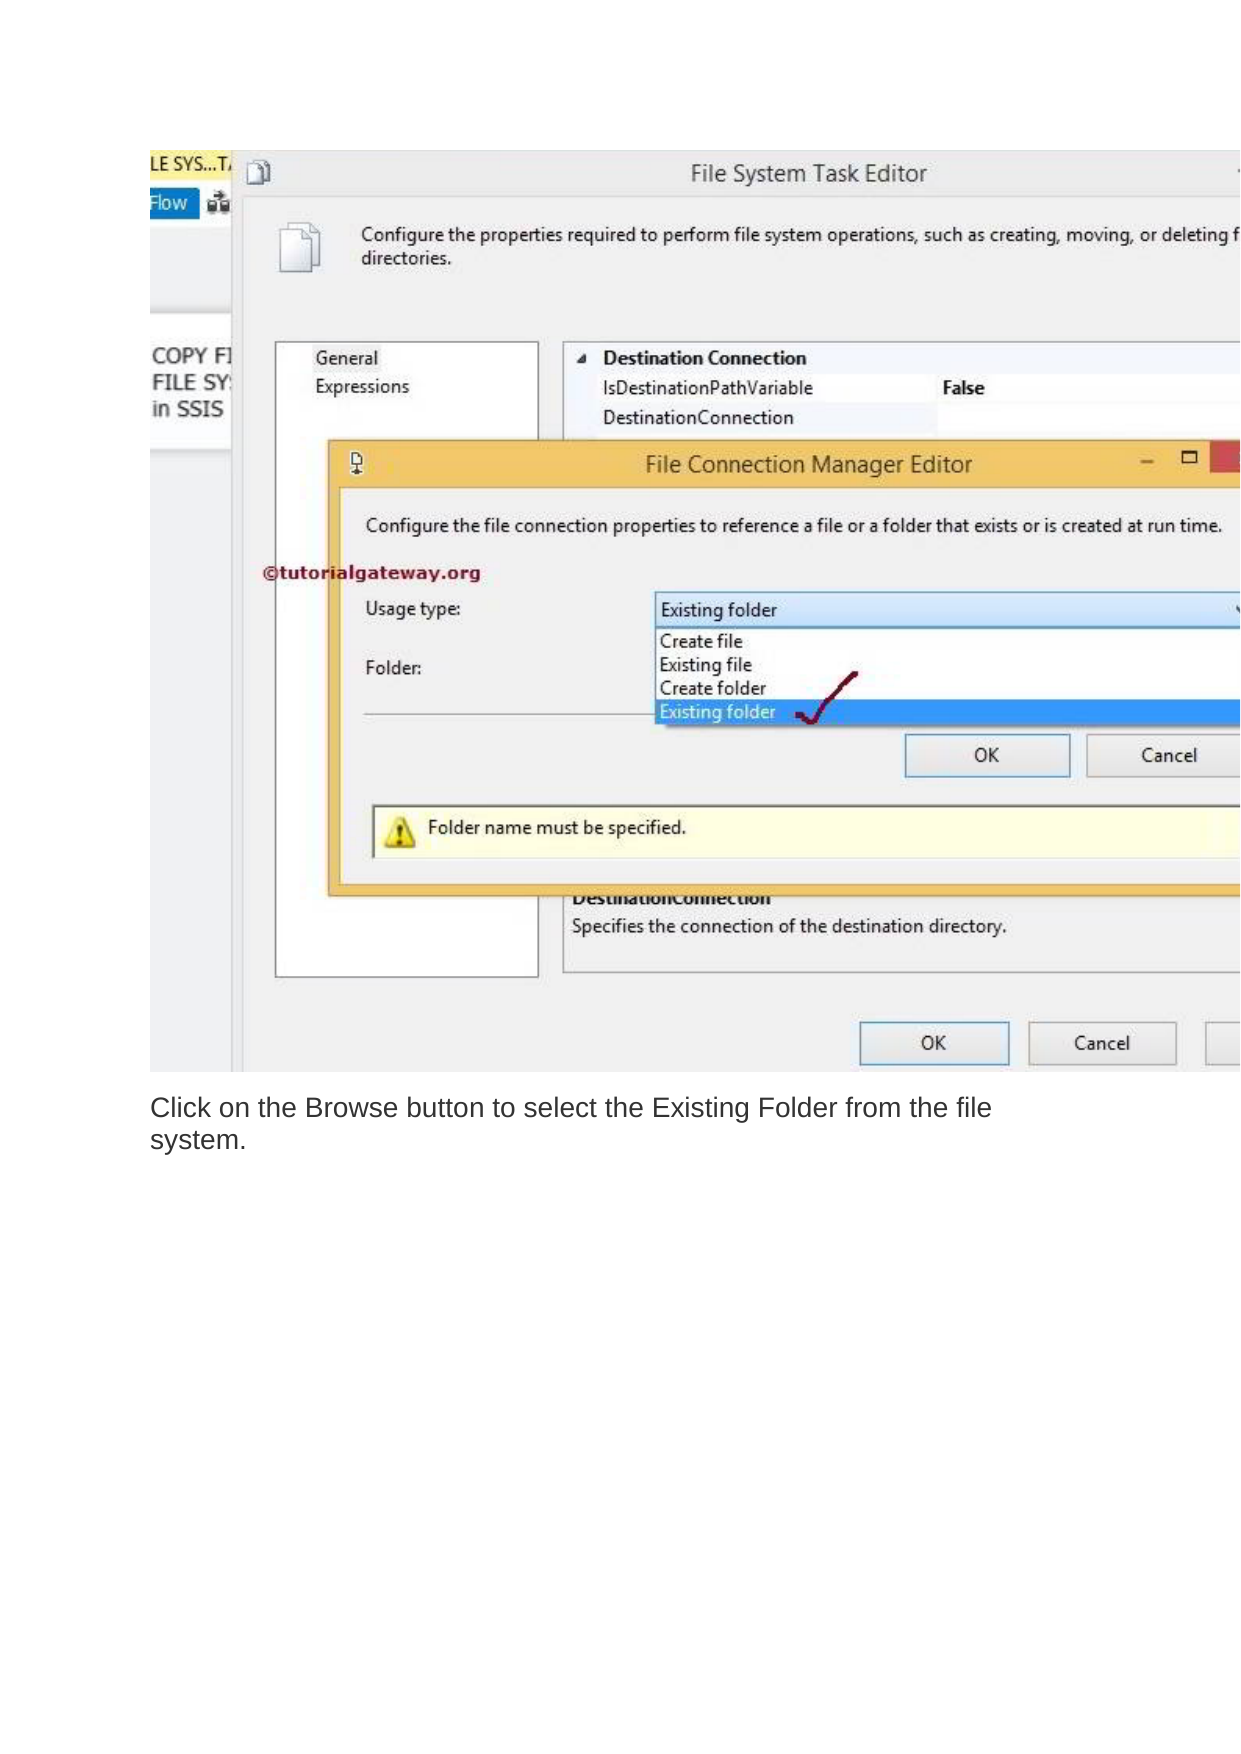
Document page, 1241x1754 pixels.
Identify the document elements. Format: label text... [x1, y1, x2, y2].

picture [150, 150, 1241, 1072]
text Click on the Browse button to select the Existing Folder from the file system. [150, 1091, 1090, 1156]
